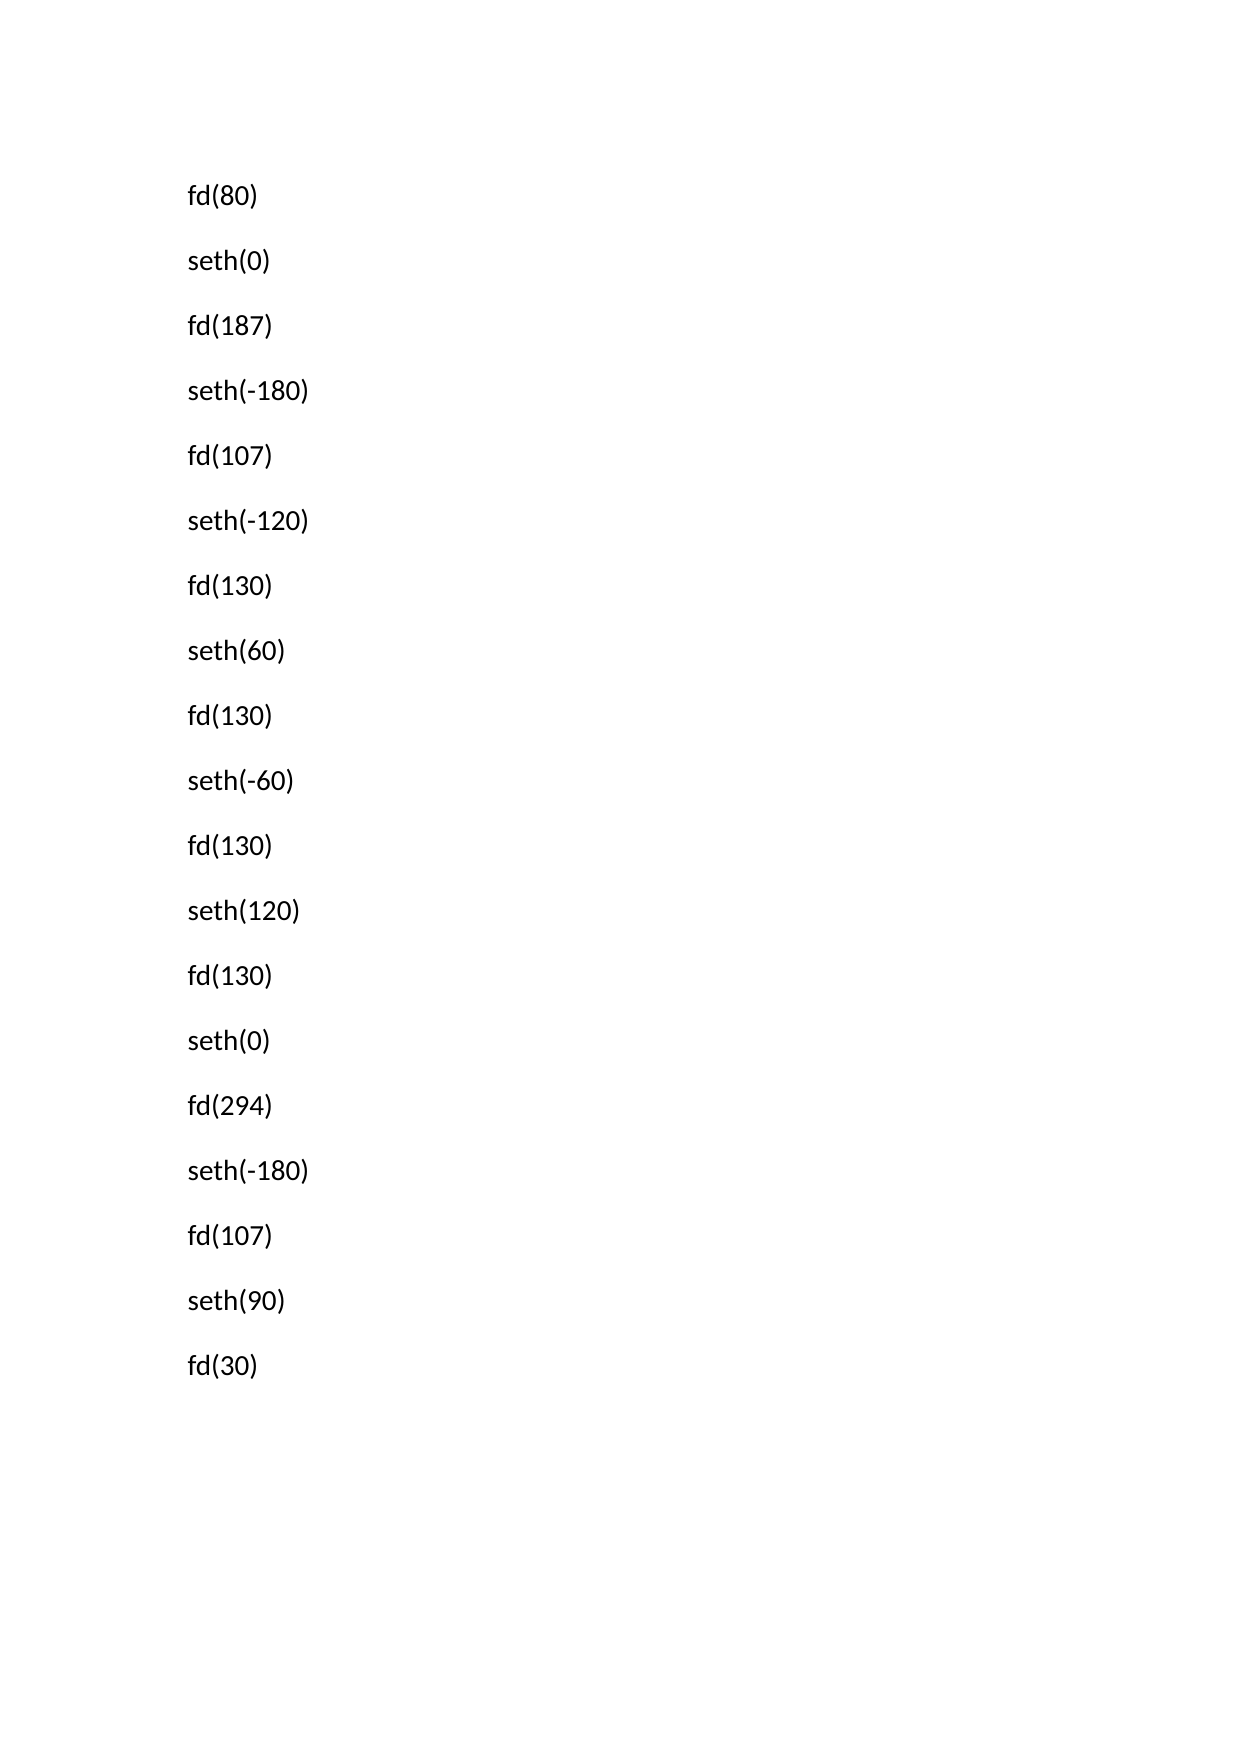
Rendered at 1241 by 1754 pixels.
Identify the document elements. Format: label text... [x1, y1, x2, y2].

list fd(294) [187, 1072, 1053, 1137]
list seth(0) [187, 1007, 1053, 1072]
list seth(60) [187, 617, 1053, 682]
list fd(30) [187, 1332, 1053, 1397]
list seth(0) [187, 227, 1053, 292]
list seth(-180) [187, 357, 1053, 422]
list fd(130) [187, 812, 1053, 877]
list seth(-180) [187, 1137, 1053, 1202]
list seth(120) [187, 877, 1053, 942]
list fd(187) [187, 292, 1053, 357]
list seth(-60) [187, 747, 1053, 812]
list fd(107) [187, 422, 1053, 487]
list fd(130) [187, 682, 1053, 747]
list fd(130) [187, 552, 1053, 617]
list seth(-120) [187, 487, 1053, 552]
list fd(130) [187, 942, 1053, 1007]
list fd(80) [187, 162, 1053, 227]
list seth(90) [187, 1267, 1053, 1332]
list fd(107) [187, 1202, 1053, 1267]
